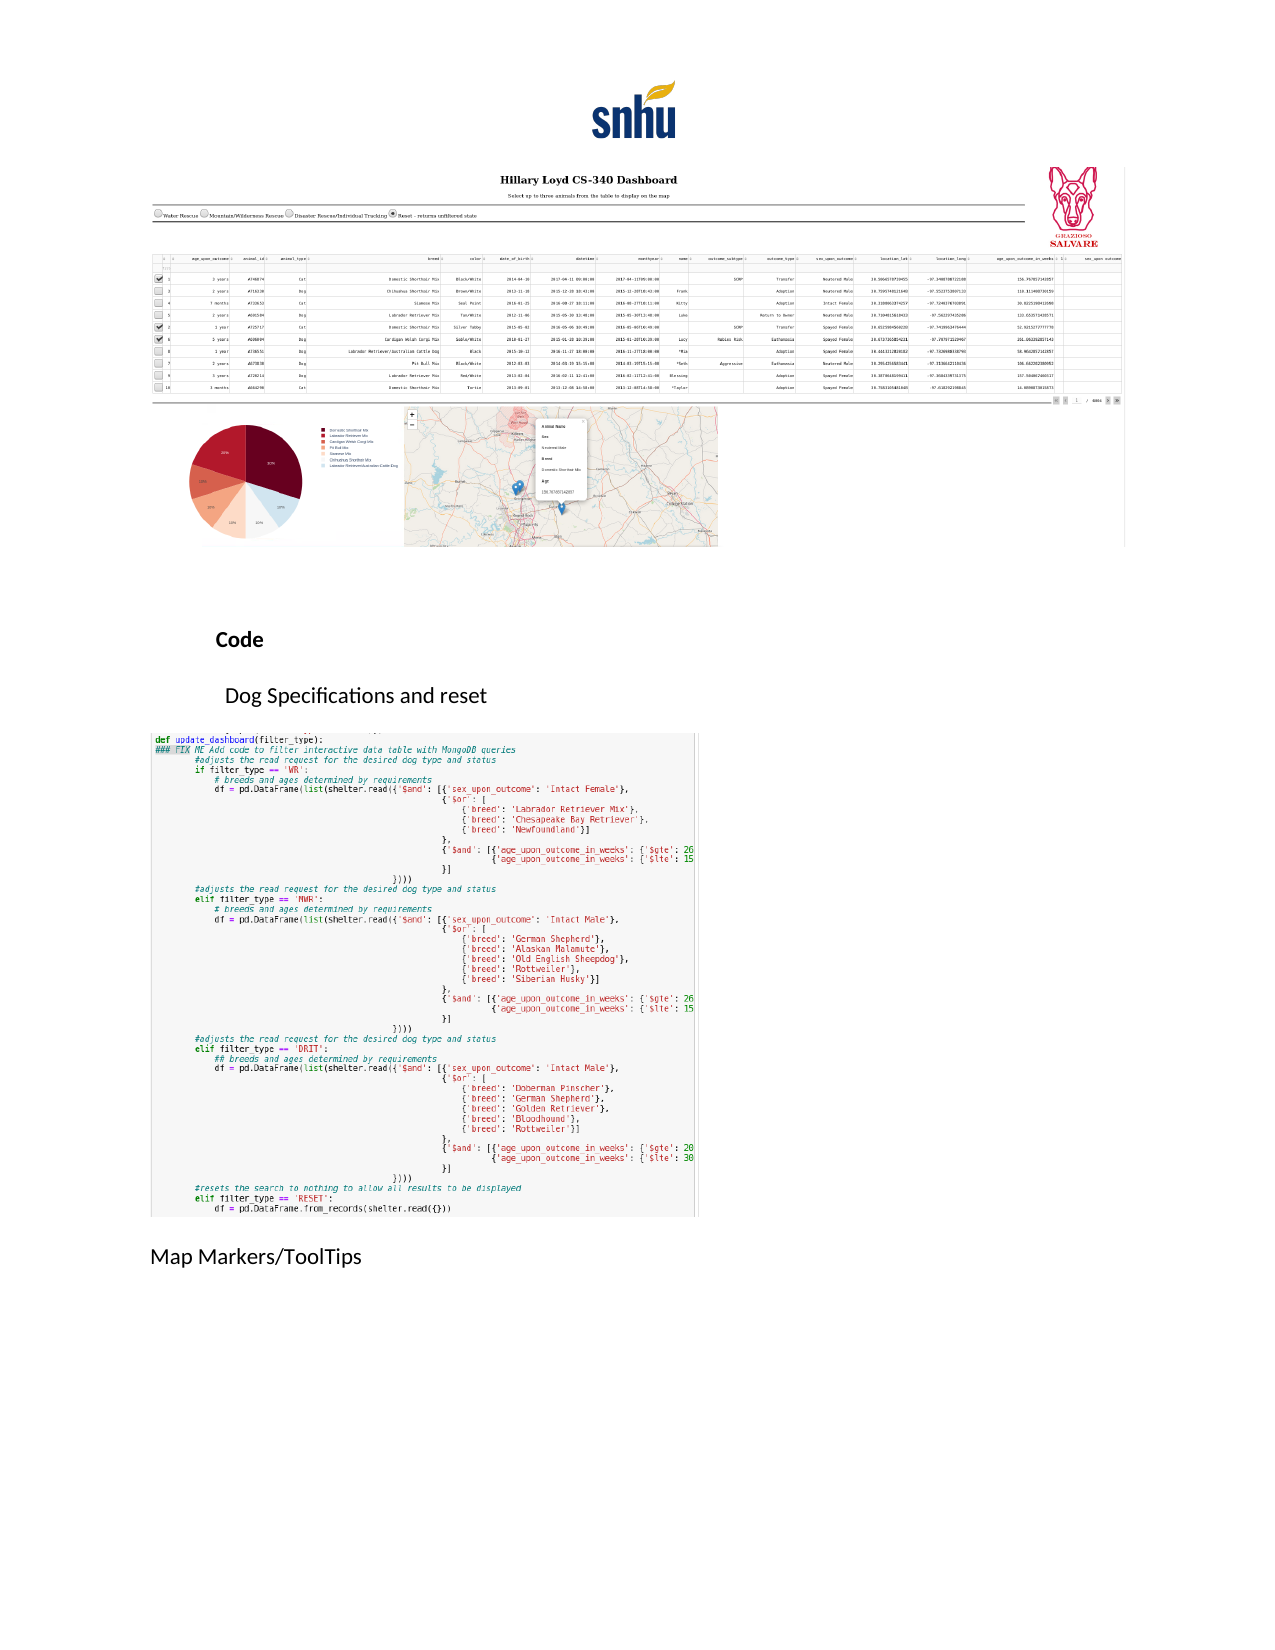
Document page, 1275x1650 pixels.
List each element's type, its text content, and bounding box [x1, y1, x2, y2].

subtitle Code [150, 625, 1125, 653]
picture [150, 167, 1125, 547]
picture [150, 733, 699, 1217]
text Dog Specifications and reset [150, 681, 1125, 709]
text Map Markers/ToolTips [150, 1242, 1125, 1270]
picture [573, 75, 702, 147]
